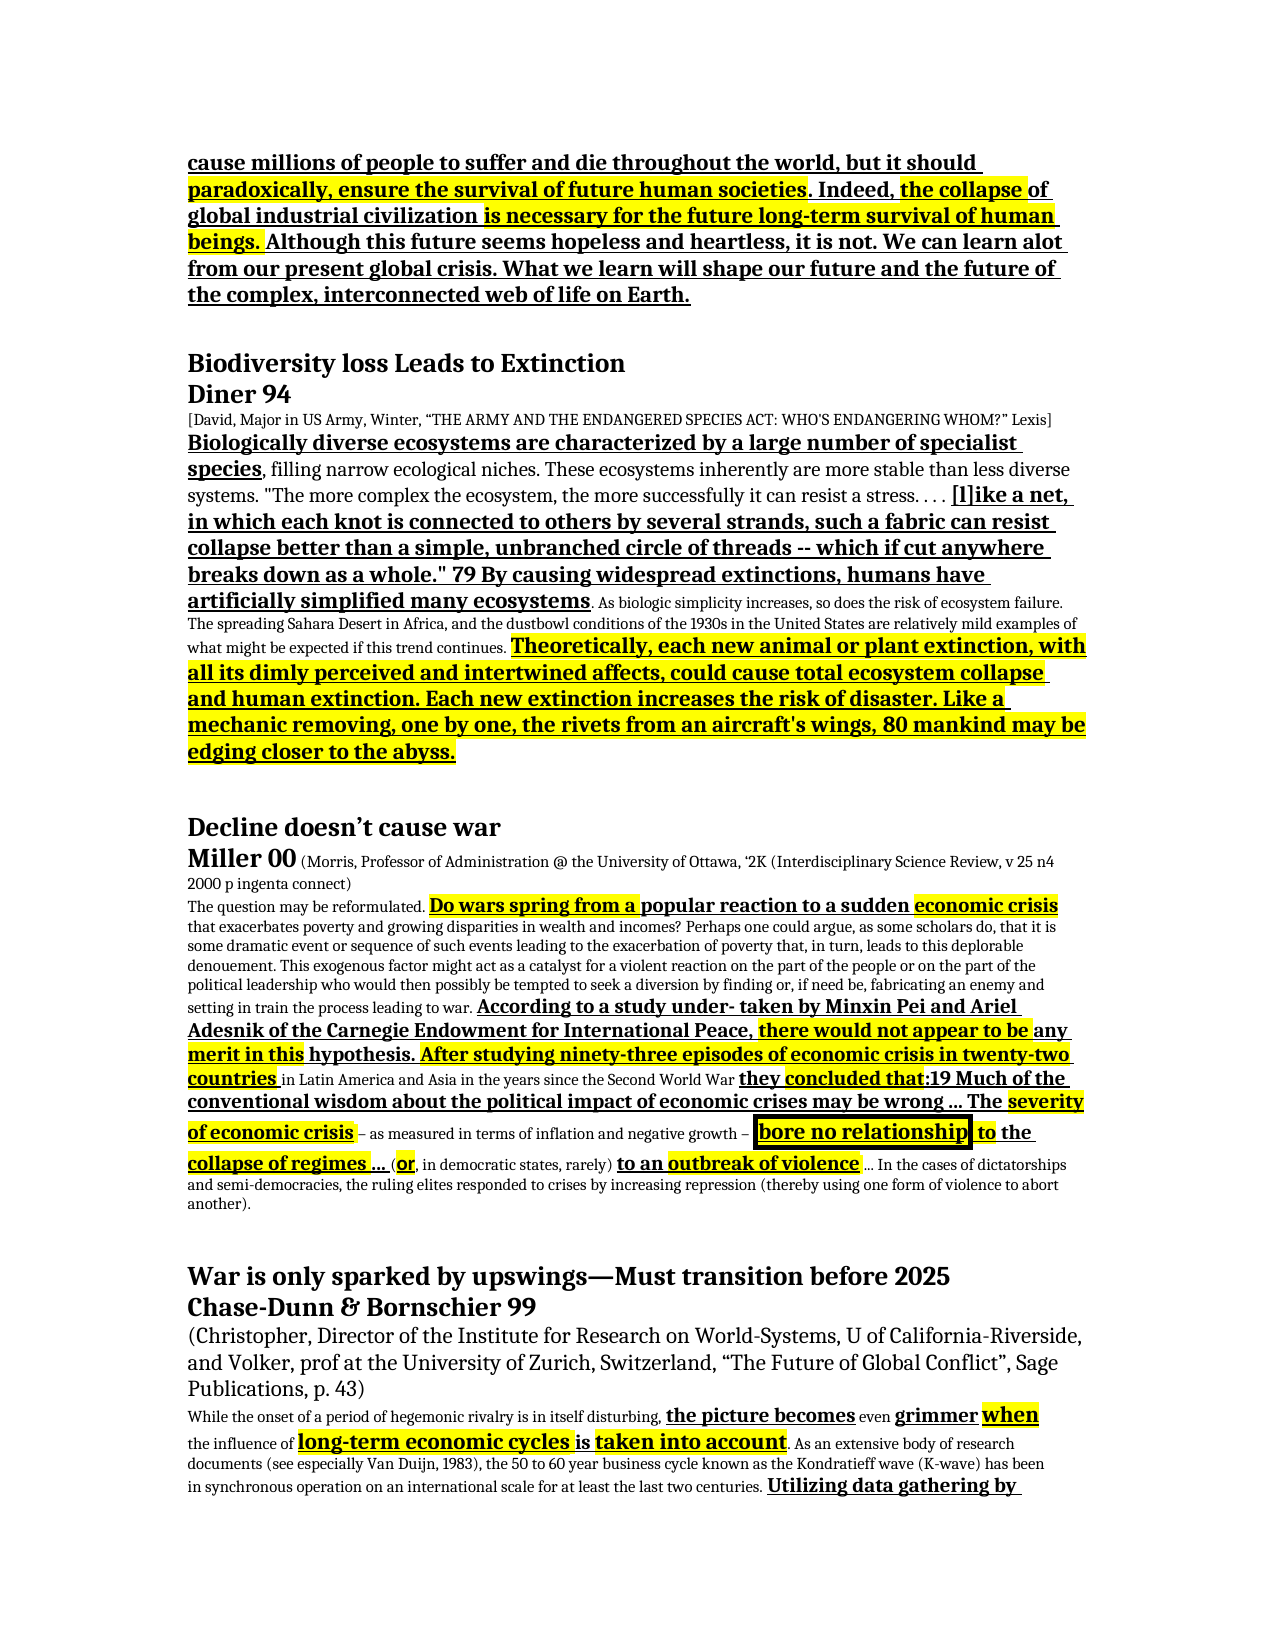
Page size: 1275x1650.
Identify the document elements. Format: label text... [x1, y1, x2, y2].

subtitle Biodiversity loss Leads to Extinction [187, 348, 1087, 379]
text Chase-Dunn & Bornschier 99 [187, 1292, 1087, 1323]
subtitle Decline doesn’t cause war [187, 812, 1087, 843]
subtitle War is only sparked by upswings—Must transition before 2025 [187, 1261, 1087, 1292]
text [187, 150, 1087, 308]
text [David, Major in US Army, Winter, “THE ARMY AND THE ENDANGERED SPECIES ACT: WHO'S ENDANGERING WHOM?” Lexis] [187, 410, 1087, 429]
text The question may be reformulated. Do wars spring from a popular reaction to a sudden economic crisis that exacerbates poverty and growing disparities in wealth and incomes? Perhaps one could argue, as some scholars do, that it is some dramatic event or sequence of such events leading to the exacerbation of poverty that, in turn, leads to this deplorable denouement. This exogenous factor might act as a catalyst for a violent reaction on the part of the people or on the part of the political leadership who would then possibly be tempted to seek a diversion by finding or, if need be, fabricating an enemy and setting in train the process leading to war. According to a study under- taken by Minxin Pei and Ariel Adesnik of the Carnegie Endowment for International Peace, there would not appear to be any merit in this hypothesis. After studying ninety-three episodes of economic crisis in twenty-two countries in Latin America and Asia in the years since the Second World War they concluded that:19 Much of the conventional wisdom about the political impact of economic crises may be wrong ... The severity of economic crisis – as measured in terms of inflation and negative growth – bore no relationship to the collapse of regimes ... (or, in democratic states, rarely) to an outbreak of violence ... In the cases of dictatorships and semi-democracies, the ruling elites responded to crises by increasing repression (thereby using one form of violence to abort another). [187, 894, 1087, 1213]
text Miller 00 (Morris, Professor of Administration @ the University of Ottawa, ‘2K (Interdisciplinary Science Review, v 25 n4 2000 p ingenta connect) [187, 843, 1087, 894]
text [187, 1402, 1057, 1498]
text Diner 94 [187, 379, 1087, 410]
text Biologically diverse ecosystems are characterized by a large number of specialist species, filling narrow ecological niches. These ecosystems inherently are more stable than less diverse systems. "The more complex the ecosystem, the more successfully it can resist a stress. . . . [l]ike a net, in which each knot is connected to others by several strands, such a fabric can resist collapse better than a simple, unbranched circle of threads -- which if cut anywhere breaks down as a whole." 79 By causing widespread extinctions, humans have artificially simplified many ecosystems. As biologic simplicity increases, so does the risk of ecosystem failure. The spreading Sahara Desert in Africa, and the dustbowl conditions of the 1930s in the United States are relatively mild examples of what might be expected if this trend continues. Theoretically, each new animal or plant extinction, with all its dimly perceived and intertwined affects, could cause total ecosystem collapse and human extinction. Each new extinction increases the risk of disaster. Like a mechanic removing, one by one, the rivets from an aircraft's wings, 80 mankind may be edging closer to the abyss. [187, 429, 1087, 765]
text (Christopher, Director of the Institute for Research on World-Systems, U of California-Riverside, and Volker, prof at the University of Zurich, Switzerland, “The Future of Global Conflict”, Sage Publications, p. 43) [187, 1323, 1087, 1402]
